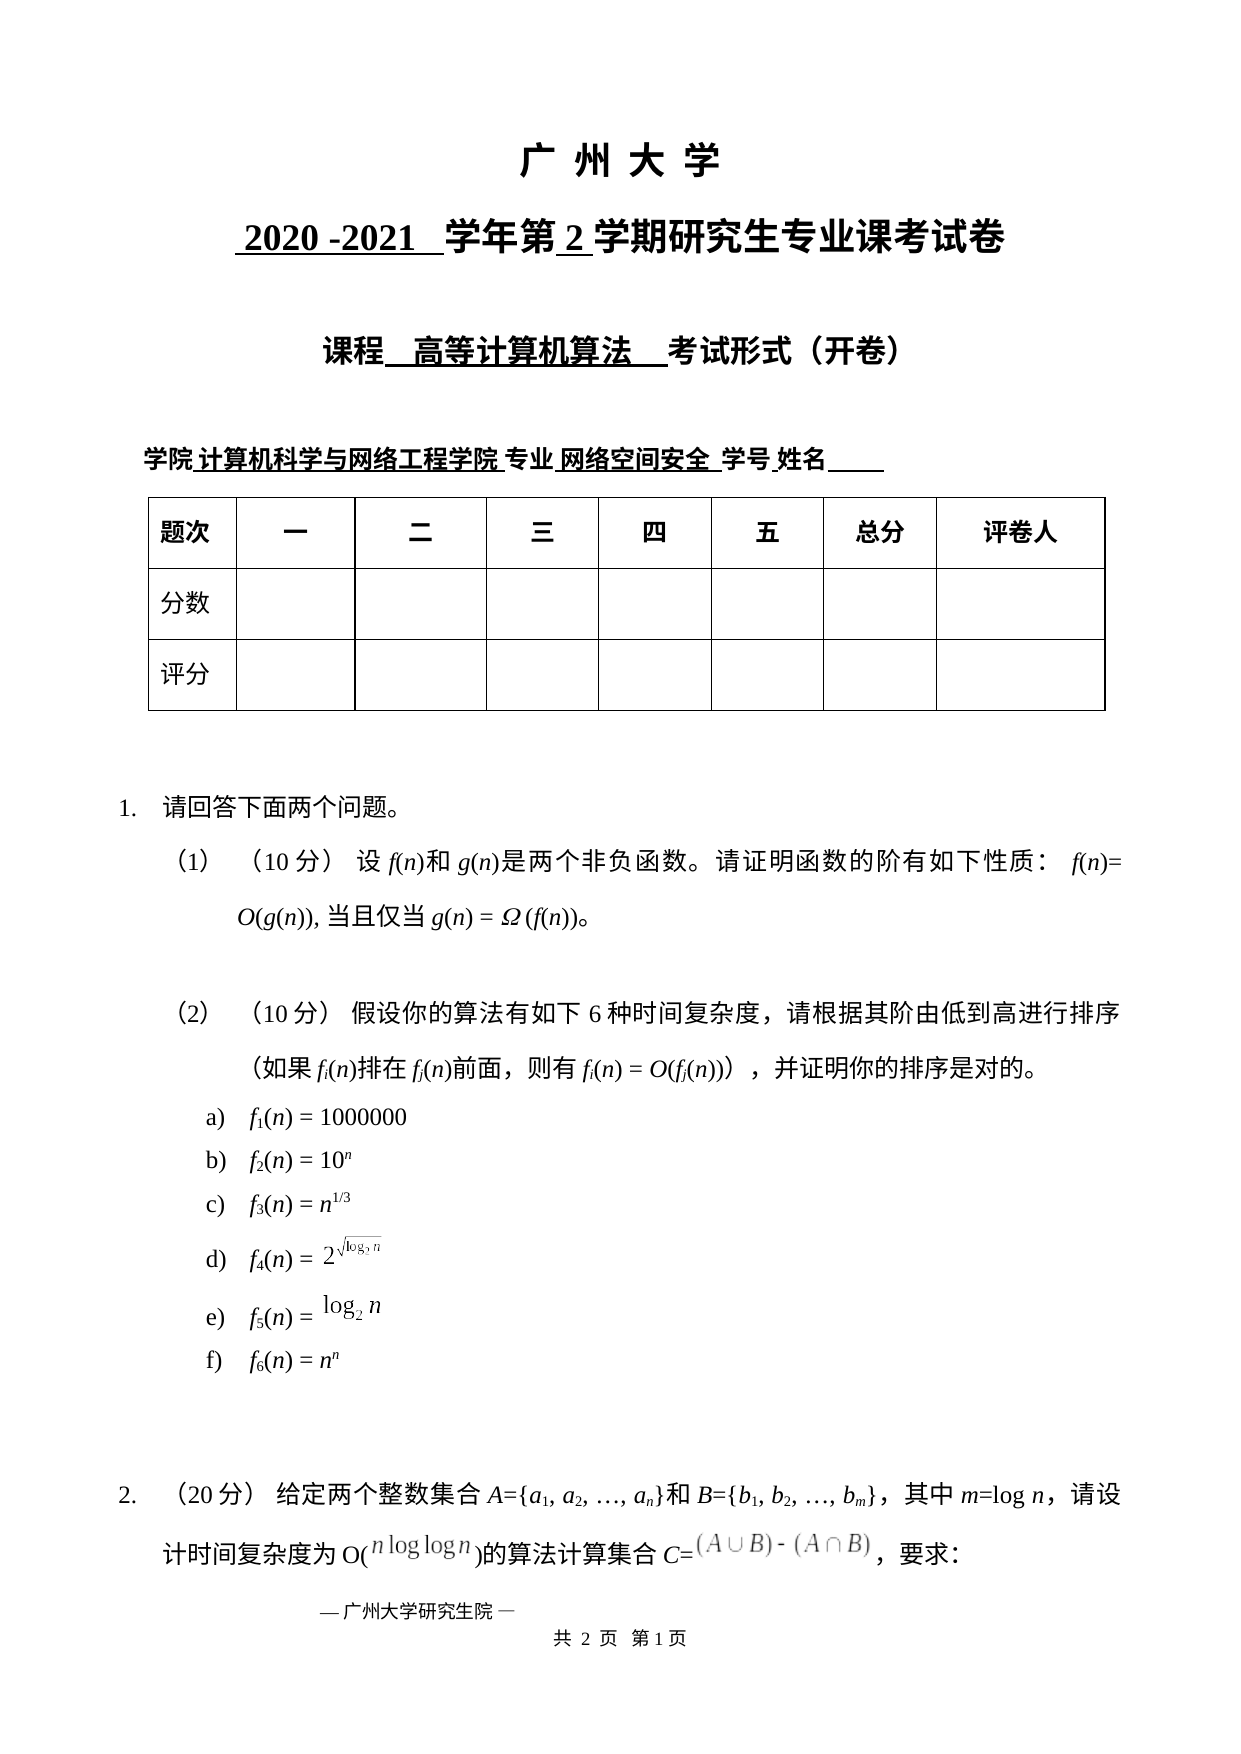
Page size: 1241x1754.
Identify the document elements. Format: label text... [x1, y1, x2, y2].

table_cell [356, 640, 486, 710]
table_cell [599, 640, 711, 710]
table_header 二 [356, 498, 486, 568]
table_header 三 [487, 498, 598, 568]
table_cell [712, 569, 823, 639]
table_header 评卷人 [937, 498, 1104, 568]
list （10分） 假设你的算法有如下6种时间复杂度，请根据其阶由低到高进行排序（如果fi(n)排在fj(n)前面，则有fi(n) = O(fj(n))），并证明你的排序是对的。 [162, 994, 1122, 1084]
table_cell [712, 640, 823, 710]
table_cell 评分 [149, 640, 236, 710]
table_cell [487, 569, 598, 639]
table_cell [237, 640, 354, 710]
table_cell [237, 569, 354, 639]
table_cell [824, 569, 936, 639]
table_cell [824, 640, 936, 710]
table_cell [356, 569, 486, 639]
table_header 总分 [824, 498, 936, 568]
list f5(n) = [206, 1288, 1122, 1331]
text 广 州 大 学 [118, 126, 1122, 191]
list f2(n) = 10n [206, 1146, 1122, 1174]
text 2020 -2021 学年第 2 学期研究生专业课考试卷 [118, 202, 1122, 267]
table_header 五 [712, 498, 823, 568]
text 学院 计算机科学与网络工程学院 专业 网络空间安全 学号 姓名 [118, 425, 1122, 490]
list f4(n) = [206, 1232, 1122, 1273]
list f6(n) = nn [206, 1346, 1122, 1374]
table_header 题次 [149, 498, 236, 568]
table_cell [937, 640, 1104, 710]
text 课程 高等计算机算法 考试形式（开卷） [118, 316, 1122, 381]
table_cell [937, 569, 1104, 639]
table_header 一 [237, 498, 354, 568]
table_cell [487, 640, 598, 710]
list f3(n) = n1/3 [206, 1189, 1122, 1217]
list （10分） 设f(n)和g(n)是两个非负函数。请证明函数的阶有如下性质： f(n)= O(g(n)), 当且仅当 g(n) = (f(n))。 [162, 842, 1122, 932]
list （20分） 给定两个整数集合A={a1, a2, …, an}和B={b1, b2, …, bm}，其中m=log n，请设计时间复杂度为O()的算法计算集合C=，要求： [118, 1475, 1122, 1571]
table_cell [599, 569, 711, 639]
list f1(n) = 1000000 [206, 1102, 1122, 1131]
table_header 四 [599, 498, 711, 568]
table_cell 分数 [149, 569, 236, 639]
list 请回答下面两个问题。 [118, 787, 1122, 824]
